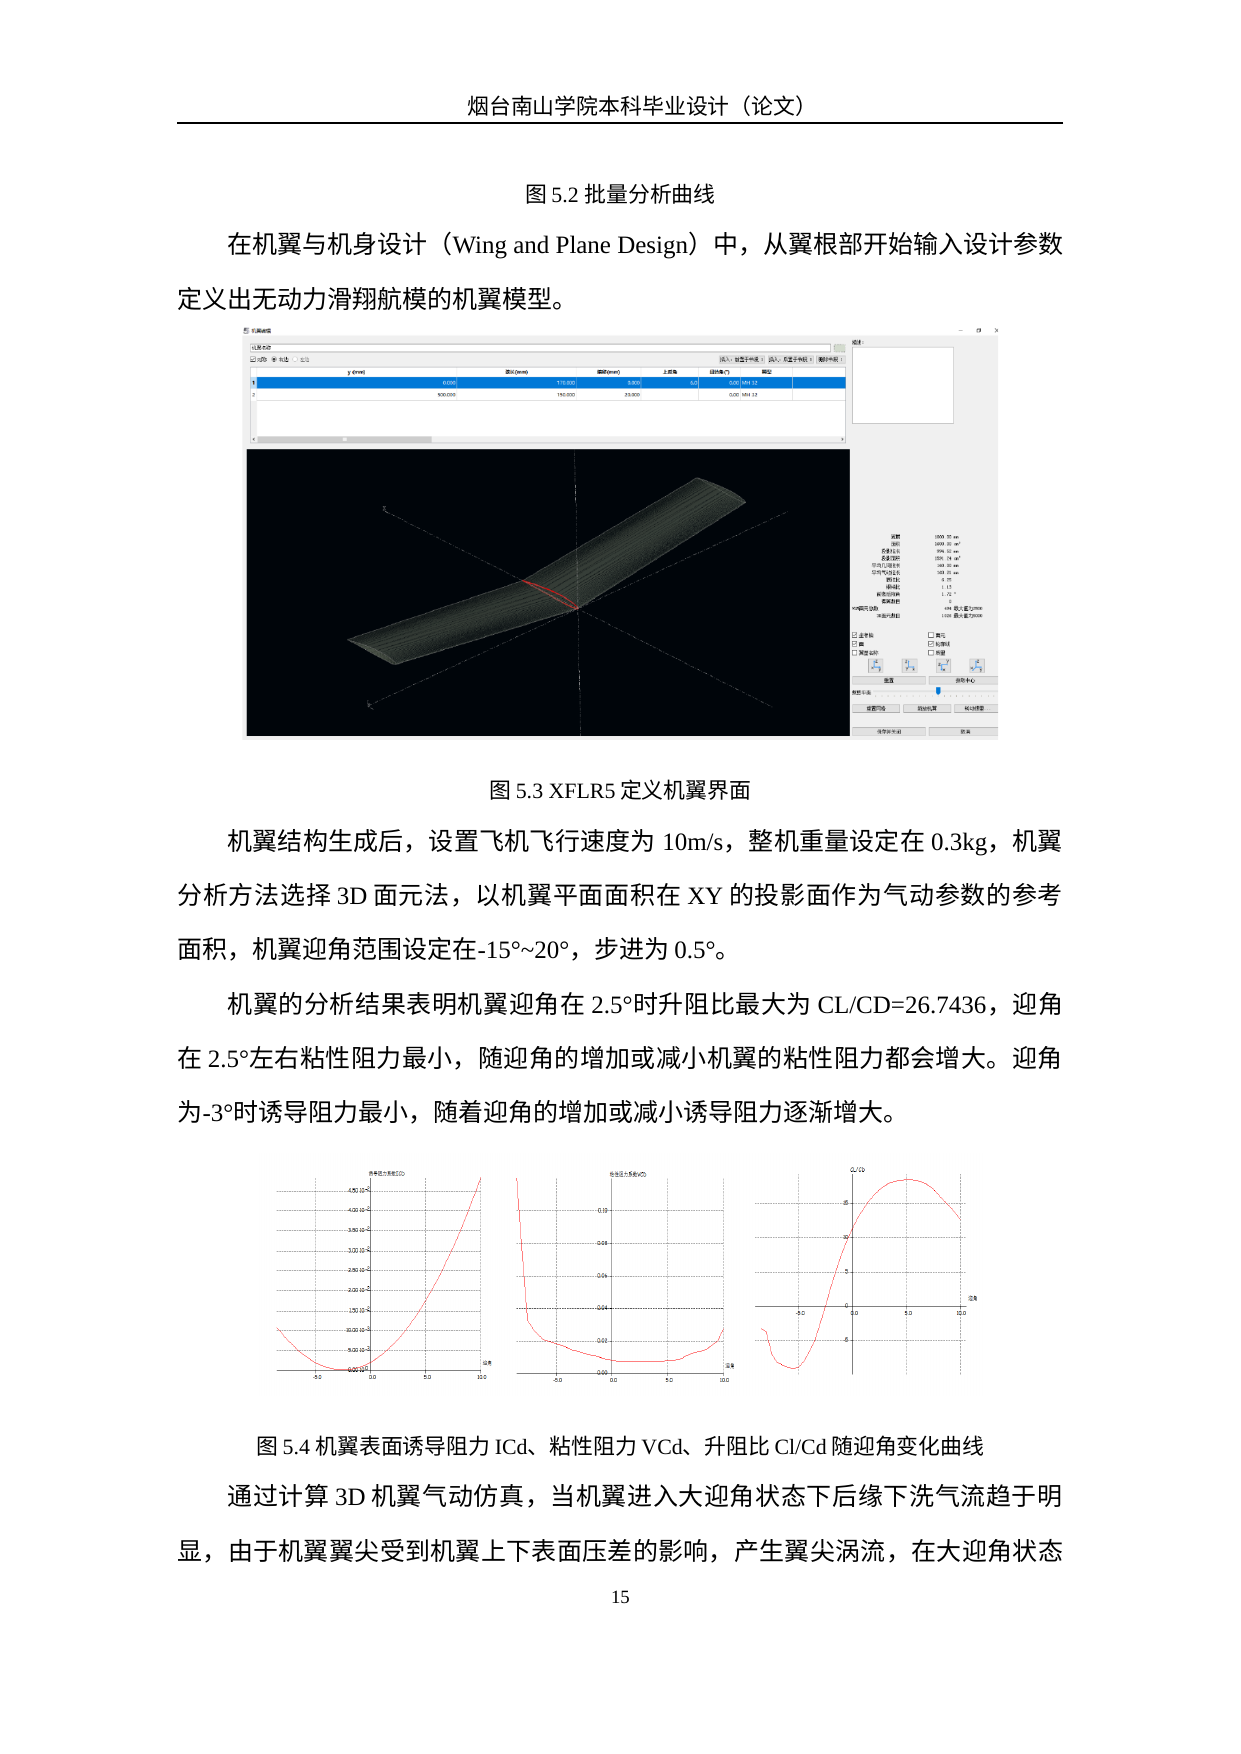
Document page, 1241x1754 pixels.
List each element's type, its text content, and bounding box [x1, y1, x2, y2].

picture [242, 326, 999, 740]
text 机翼结构生成后，设置飞机飞行速度为10m/s，整机重量设定在0.3kg，机翼分析方法选择3D面元法，以机翼平面面积在XY的投影面作为气动参数的参考面积，机翼迎角范围设定在-15°~20°，步进为0.5°。 [177, 821, 1063, 966]
text 机翼的分析结果表明机翼迎角在2.5°时升阻比最大为CL/CD=26.7436，迎角在2.5°左右粘性阻力最小，随迎角的增加或减小机翼的粘性阻力都会增大。迎角为-3°时诱导阻力最小，随着迎角的增加或减小诱导阻力逐渐增大。 [177, 984, 1063, 1129]
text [177, 1477, 1063, 1567]
text 在机翼与机身设计（Wing and Plane Design）中，从翼根部开始输入设计参数定义出无动力滑翔航模的机翼模型。 [177, 225, 1063, 315]
picture [257, 1153, 983, 1396]
text 图5.2 批量分析曲线 [177, 177, 1063, 209]
